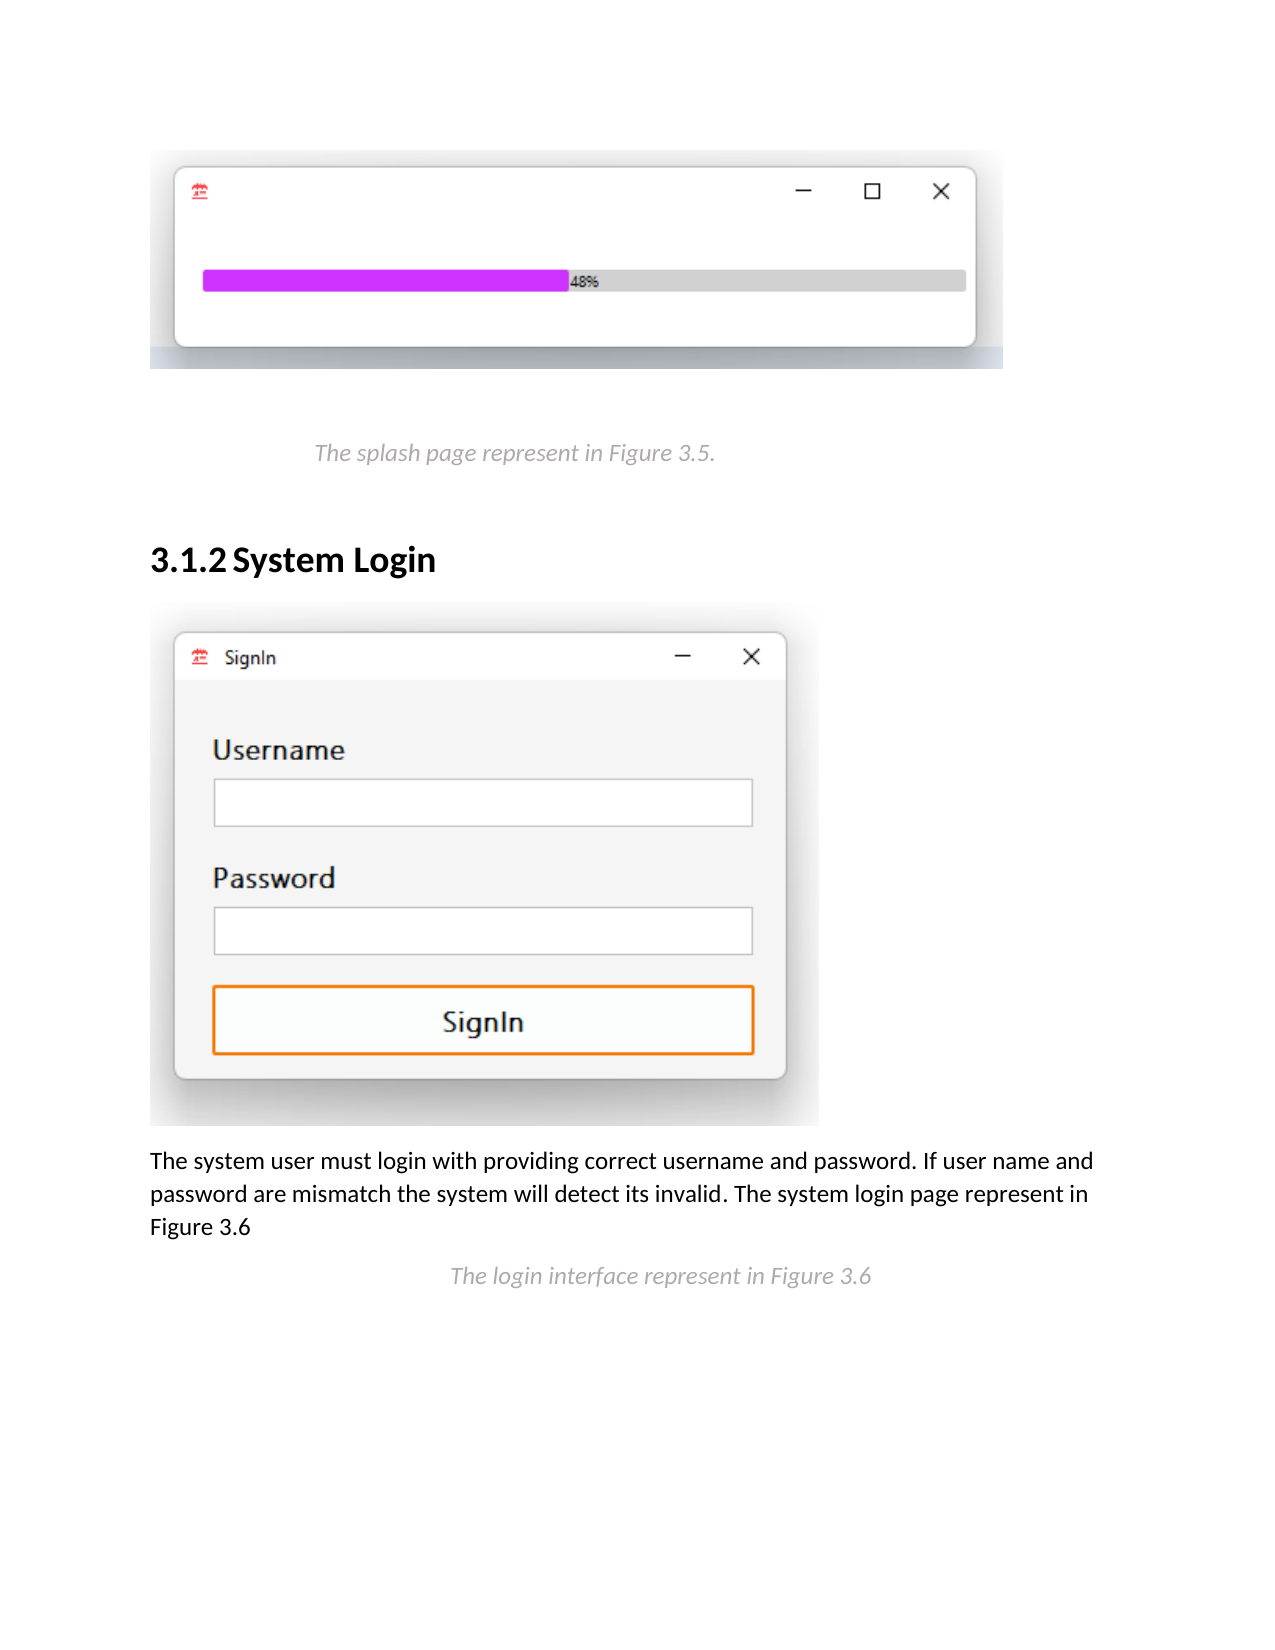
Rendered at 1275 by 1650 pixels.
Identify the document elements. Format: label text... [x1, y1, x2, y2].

text The system user must login with providing correct username and password. If user name and password are mismatch the system will detect its invalid. The system login page represent in Figure 3.6 [150, 1145, 1125, 1241]
picture [150, 150, 1004, 369]
text 3.1.2 System Login [150, 536, 1125, 582]
text The splash page represent in Figure 3.5. [150, 437, 1125, 468]
text The login interface represent in Figure 3.6 [375, 1260, 1125, 1291]
picture [150, 602, 819, 1126]
